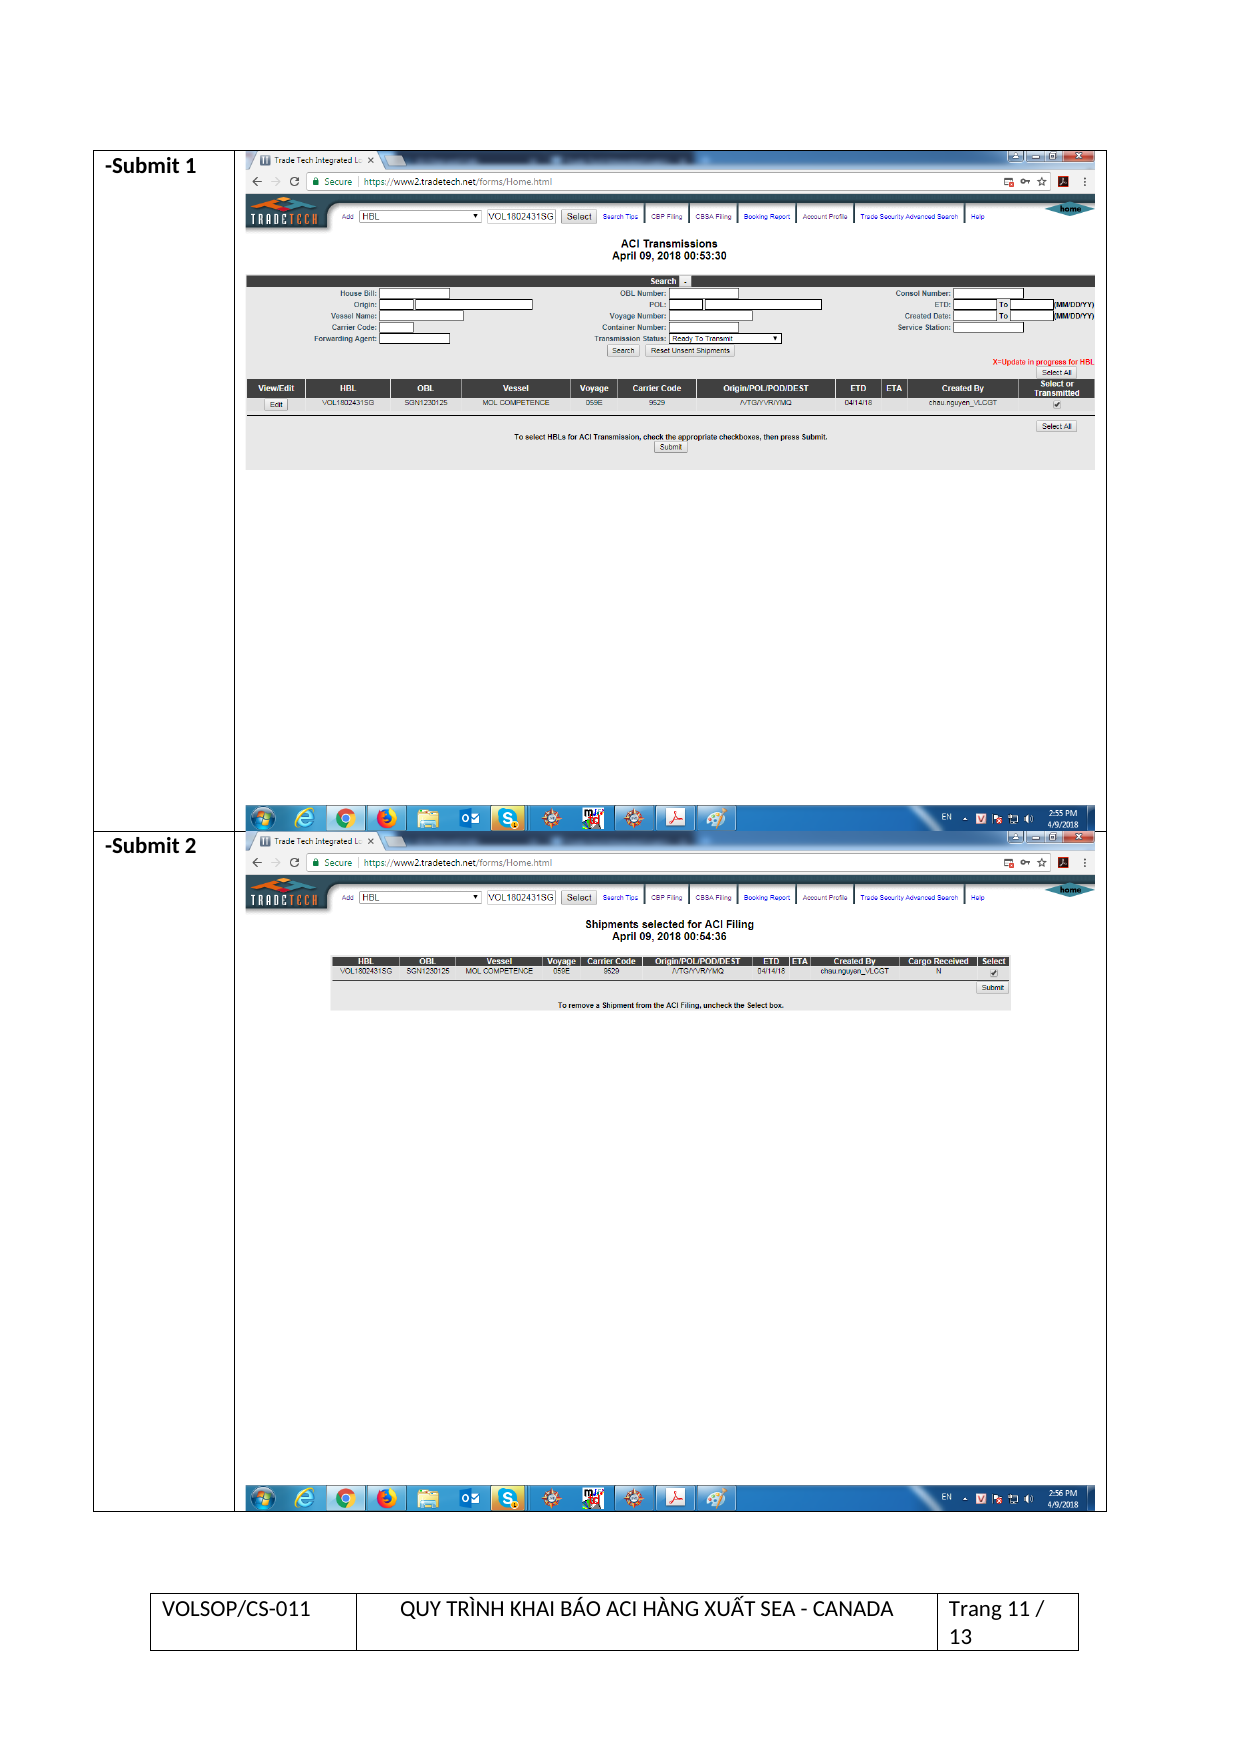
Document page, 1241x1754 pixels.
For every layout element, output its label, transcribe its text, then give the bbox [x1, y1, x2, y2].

picture [245, 151, 1095, 1511]
table_cell [235, 832, 245, 1511]
table_cell [1095, 832, 1106, 1511]
table_cell -Submit 2 [94, 832, 234, 1511]
table_cell [1095, 151, 1106, 831]
table_cell -Submit 1 [94, 151, 234, 831]
table_cell [235, 151, 245, 831]
